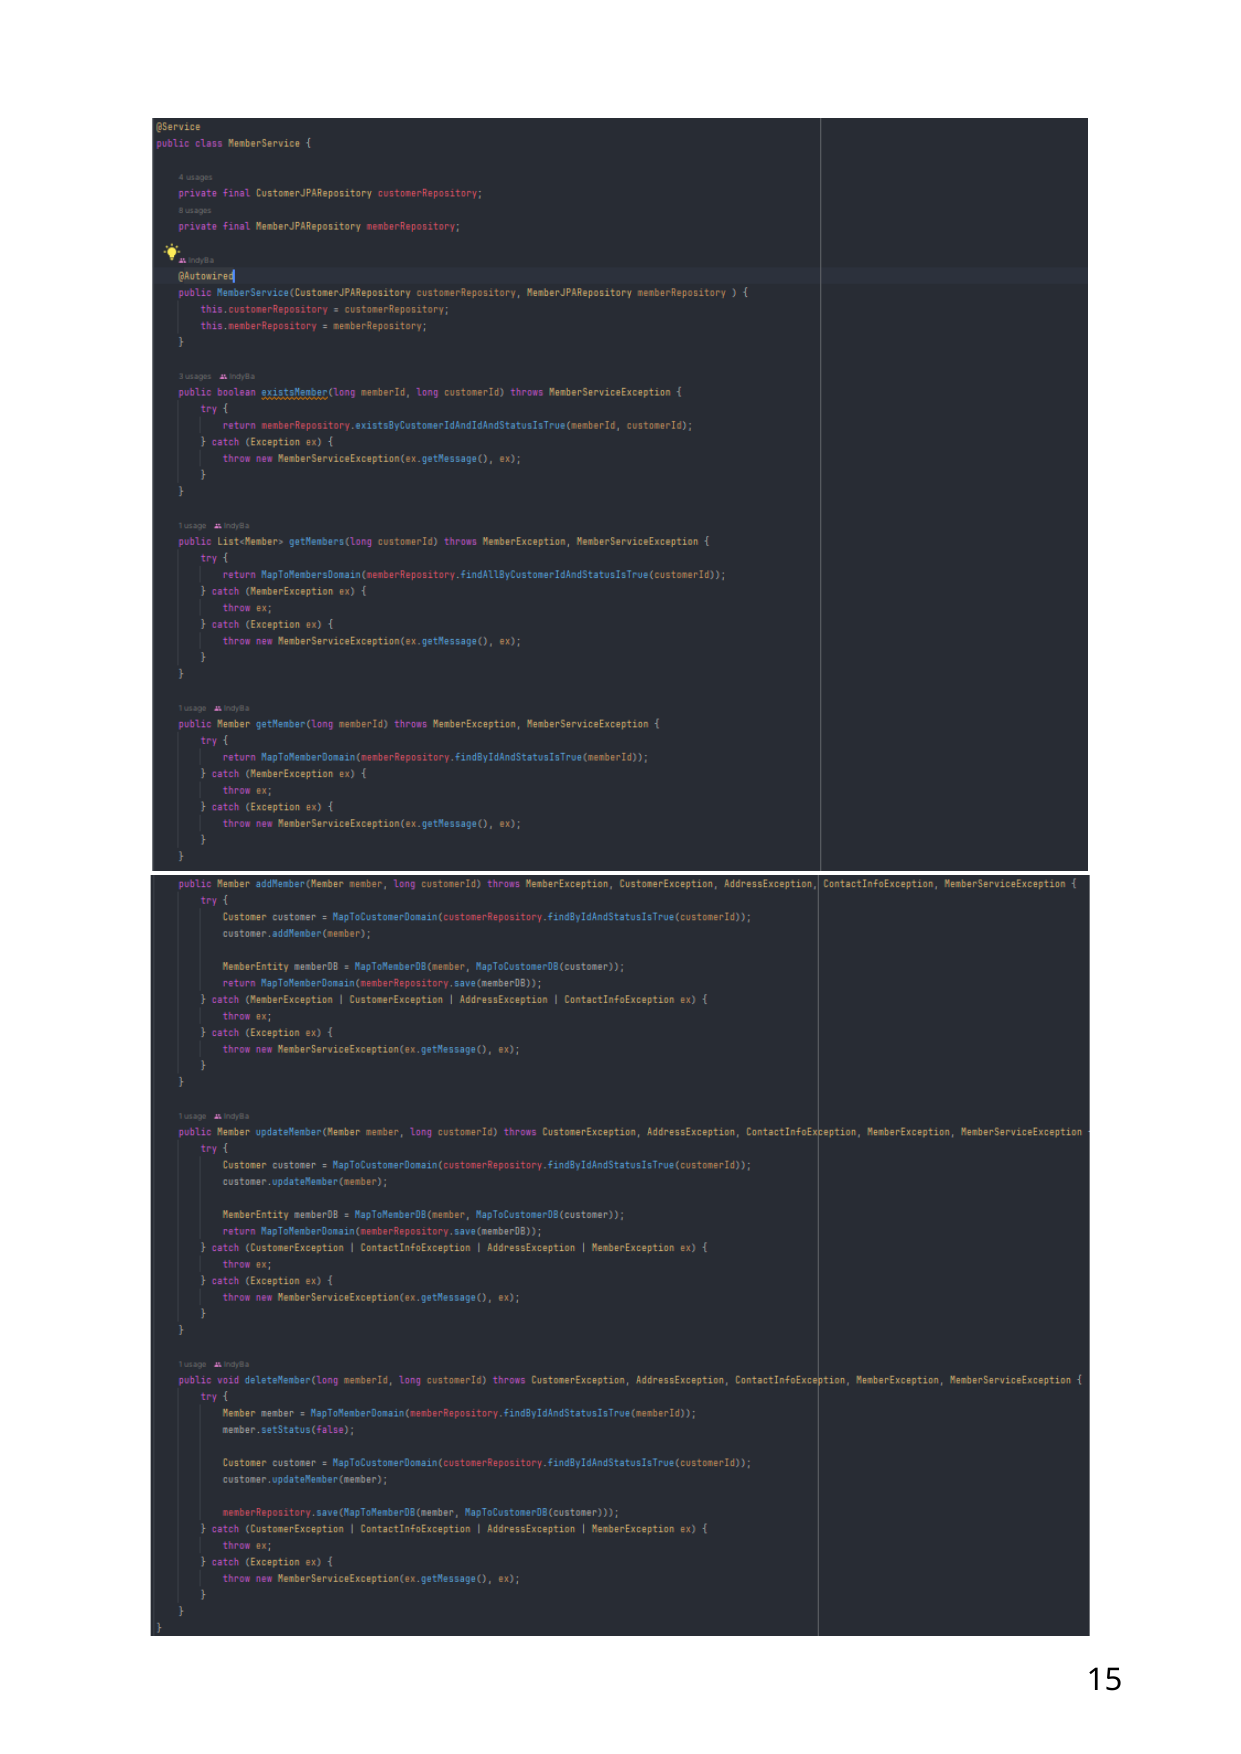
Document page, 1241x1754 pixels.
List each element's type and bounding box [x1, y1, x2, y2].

picture [150, 875, 1090, 1636]
picture [152, 118, 1088, 871]
